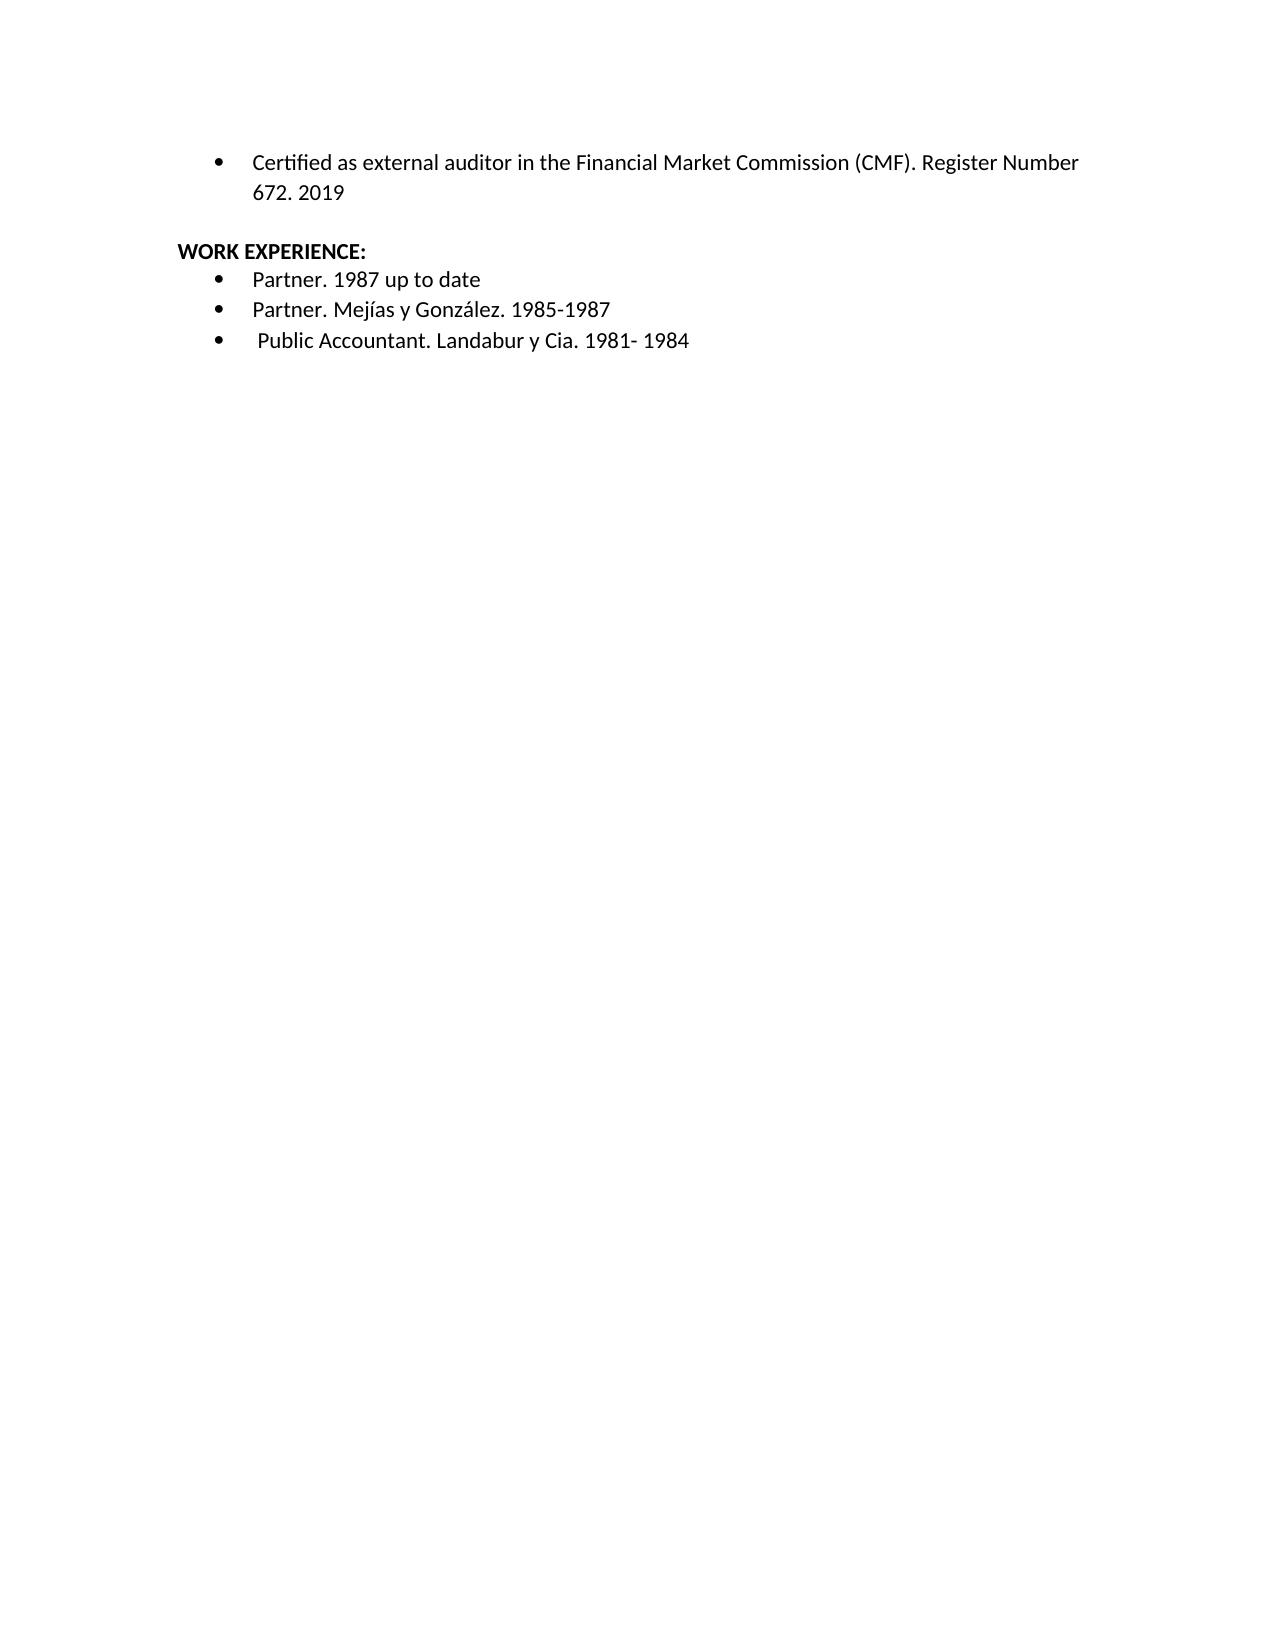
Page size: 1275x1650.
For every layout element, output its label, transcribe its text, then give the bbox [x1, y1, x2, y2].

list Certified as external auditor in the Financial Market Commission (CMF). Register Number 672. 2019 [215, 148, 1098, 206]
list Partner. 1987 up to date [215, 265, 1098, 293]
text WORK EXPERIENCE: [177, 225, 1098, 265]
list Public Accountant. Landabur y Cia. 1981- 1984 [215, 326, 1098, 354]
list Partner. Mejías y González. 1985-1987 [215, 296, 1098, 323]
